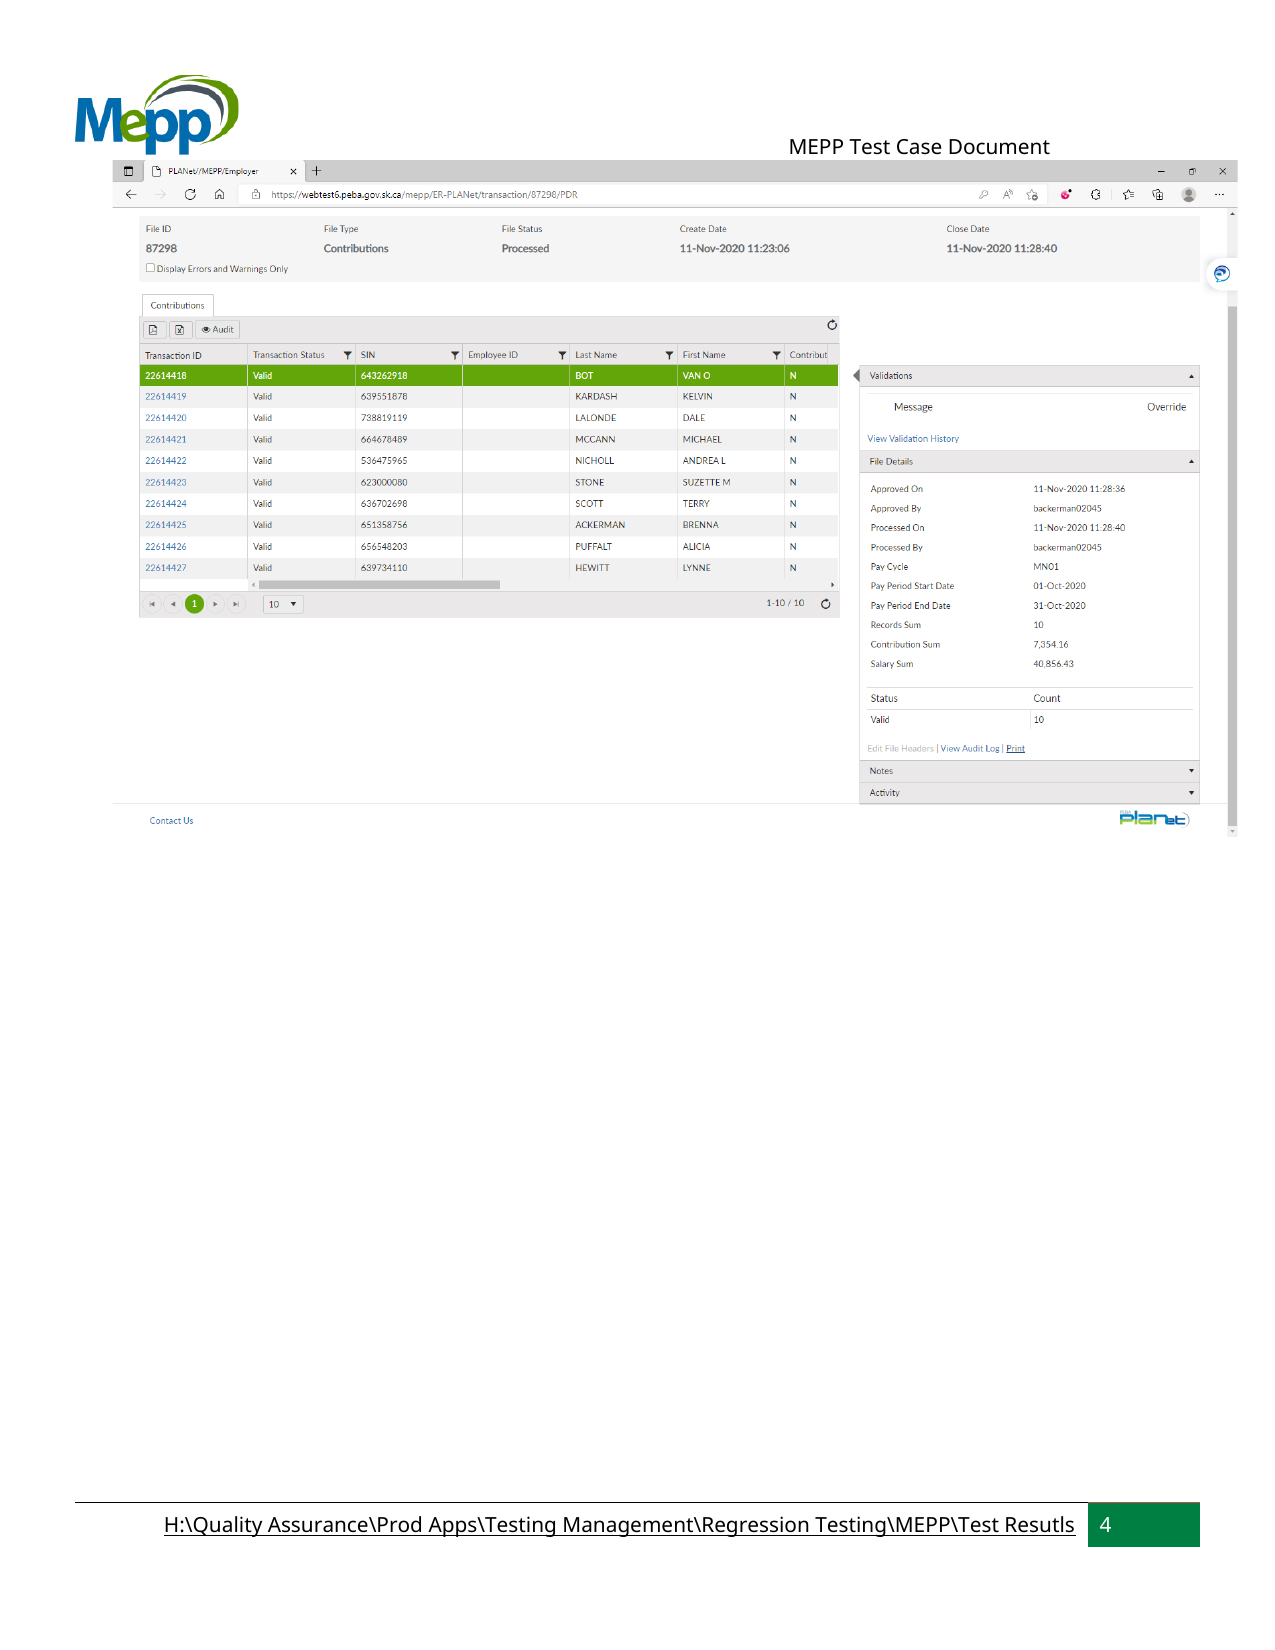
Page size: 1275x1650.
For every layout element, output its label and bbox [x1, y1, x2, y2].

picture [112, 160, 1238, 837]
picture [75, 75, 239, 155]
